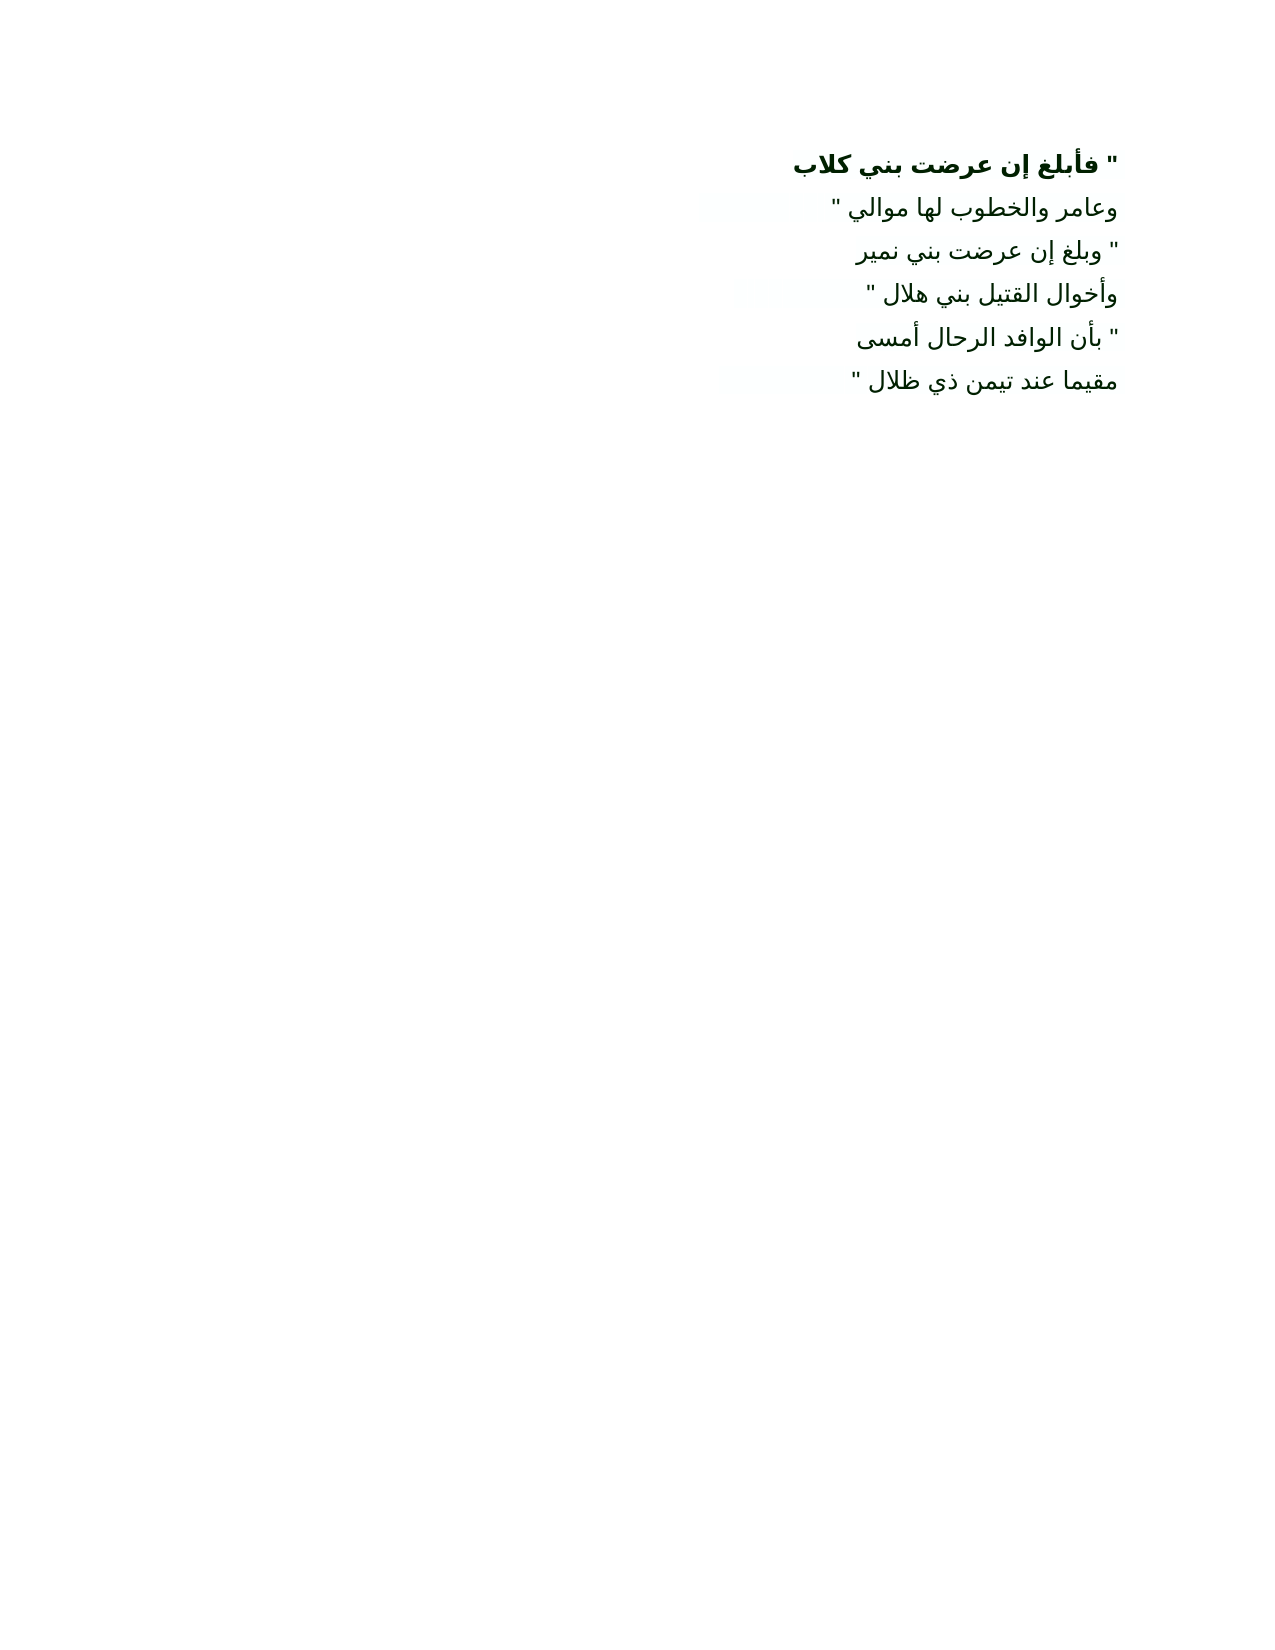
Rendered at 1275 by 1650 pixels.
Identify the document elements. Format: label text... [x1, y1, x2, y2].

text فأبلغ إن عرضت بني كلاب " " وعامر والخطوب لها موالي وبلغ إن عرضت بني نمير " " وأخوال القتيل بني هلال بأن الوافد الرحال أمسى " " مقيما عند تيمن ذي ظلال [150, 150, 1125, 394]
